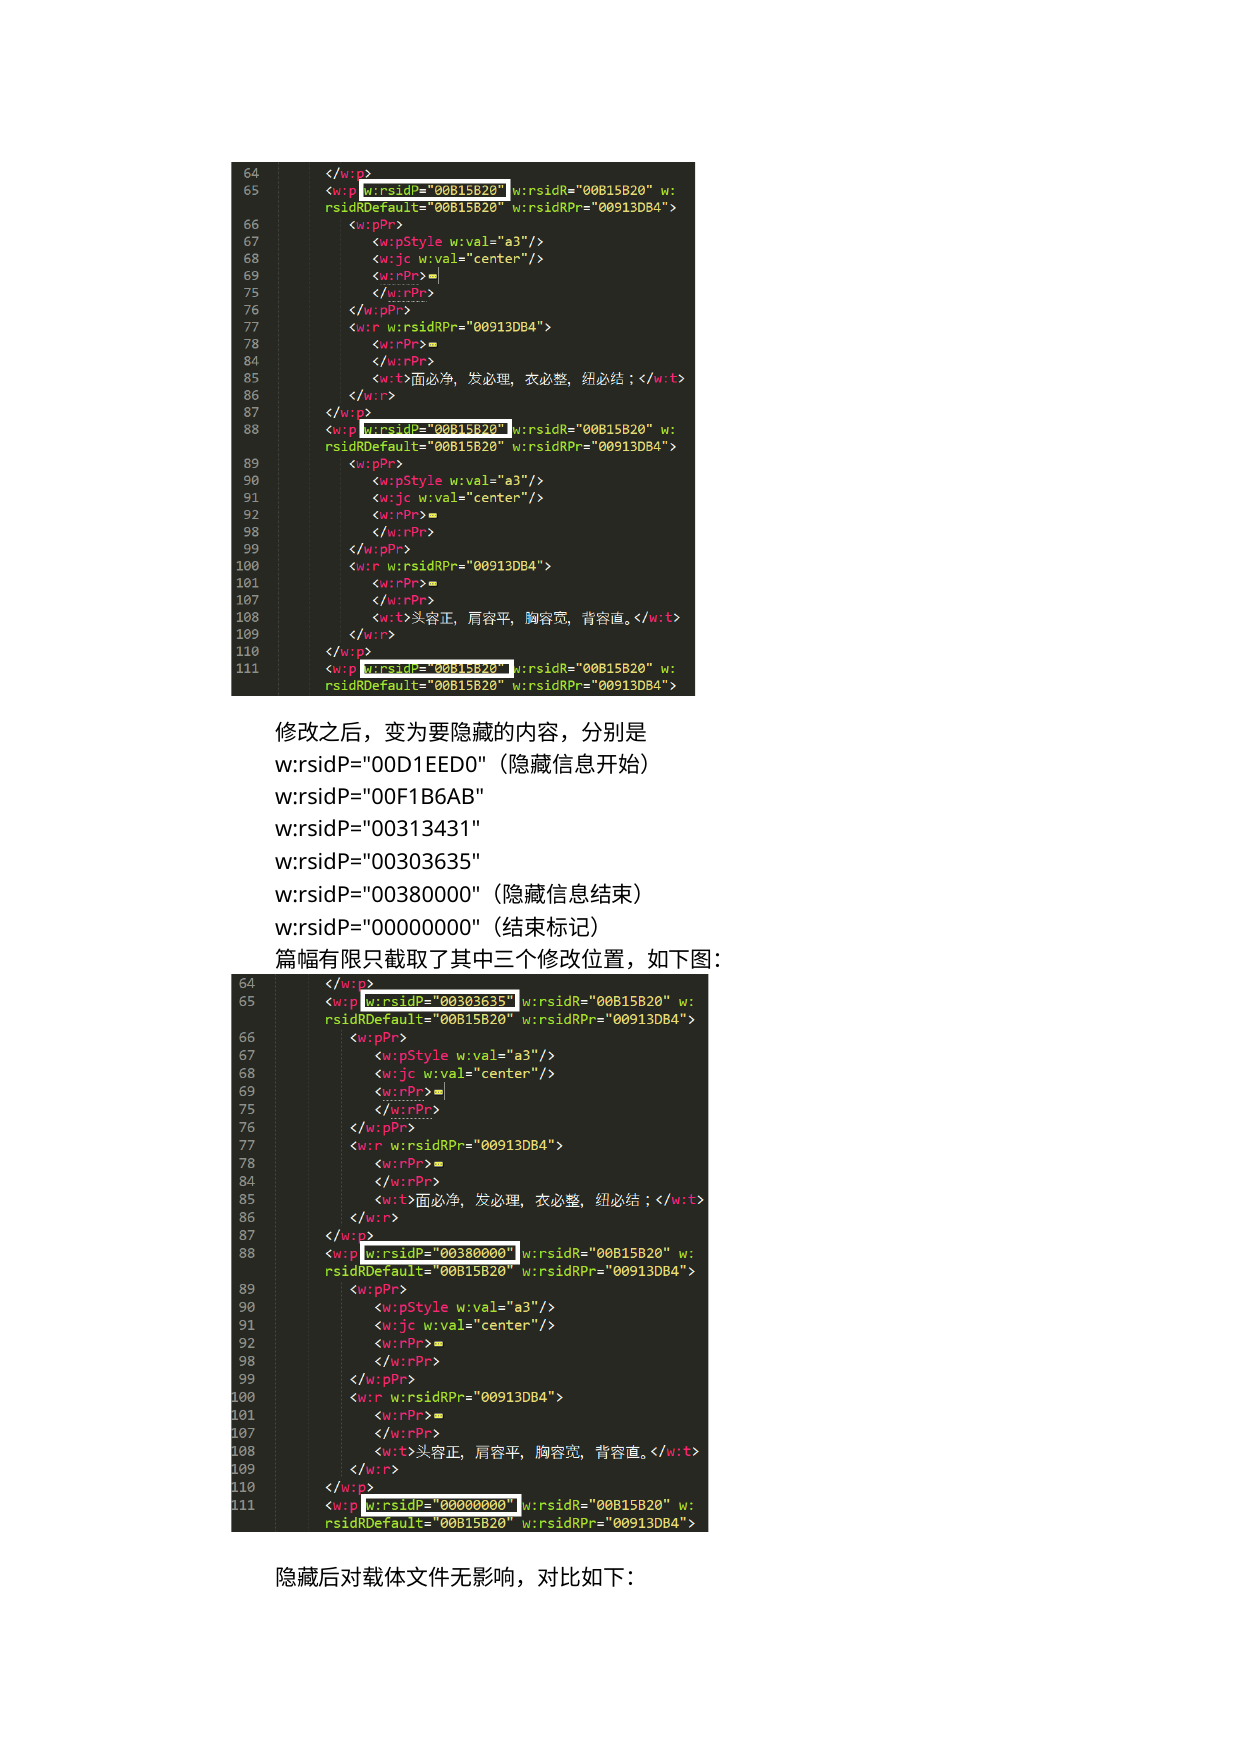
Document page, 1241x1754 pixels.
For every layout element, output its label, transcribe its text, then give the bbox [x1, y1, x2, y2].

text 篇幅有限只截取了其中三个修改位置，如下图： [275, 942, 1053, 974]
text w:rsidP="00380000"（隐藏信息结束） [275, 877, 1053, 909]
text w:rsidP="00303635" [275, 844, 1053, 877]
text w:rsidP="00F1B6AB" [275, 779, 1053, 812]
text 隐藏后对载体文件无影响，对比如下： [187, 1559, 1053, 1592]
picture [231, 974, 709, 1532]
text w:rsidP="00D1EED0"（隐藏信息开始） [275, 747, 1053, 779]
text 修改之后，变为要隐藏的内容，分别是 [231, 714, 1053, 747]
text w:rsidP="00313431" [275, 812, 1053, 844]
picture [231, 162, 696, 696]
text w:rsidP="00000000"（结束标记） [275, 909, 1053, 942]
